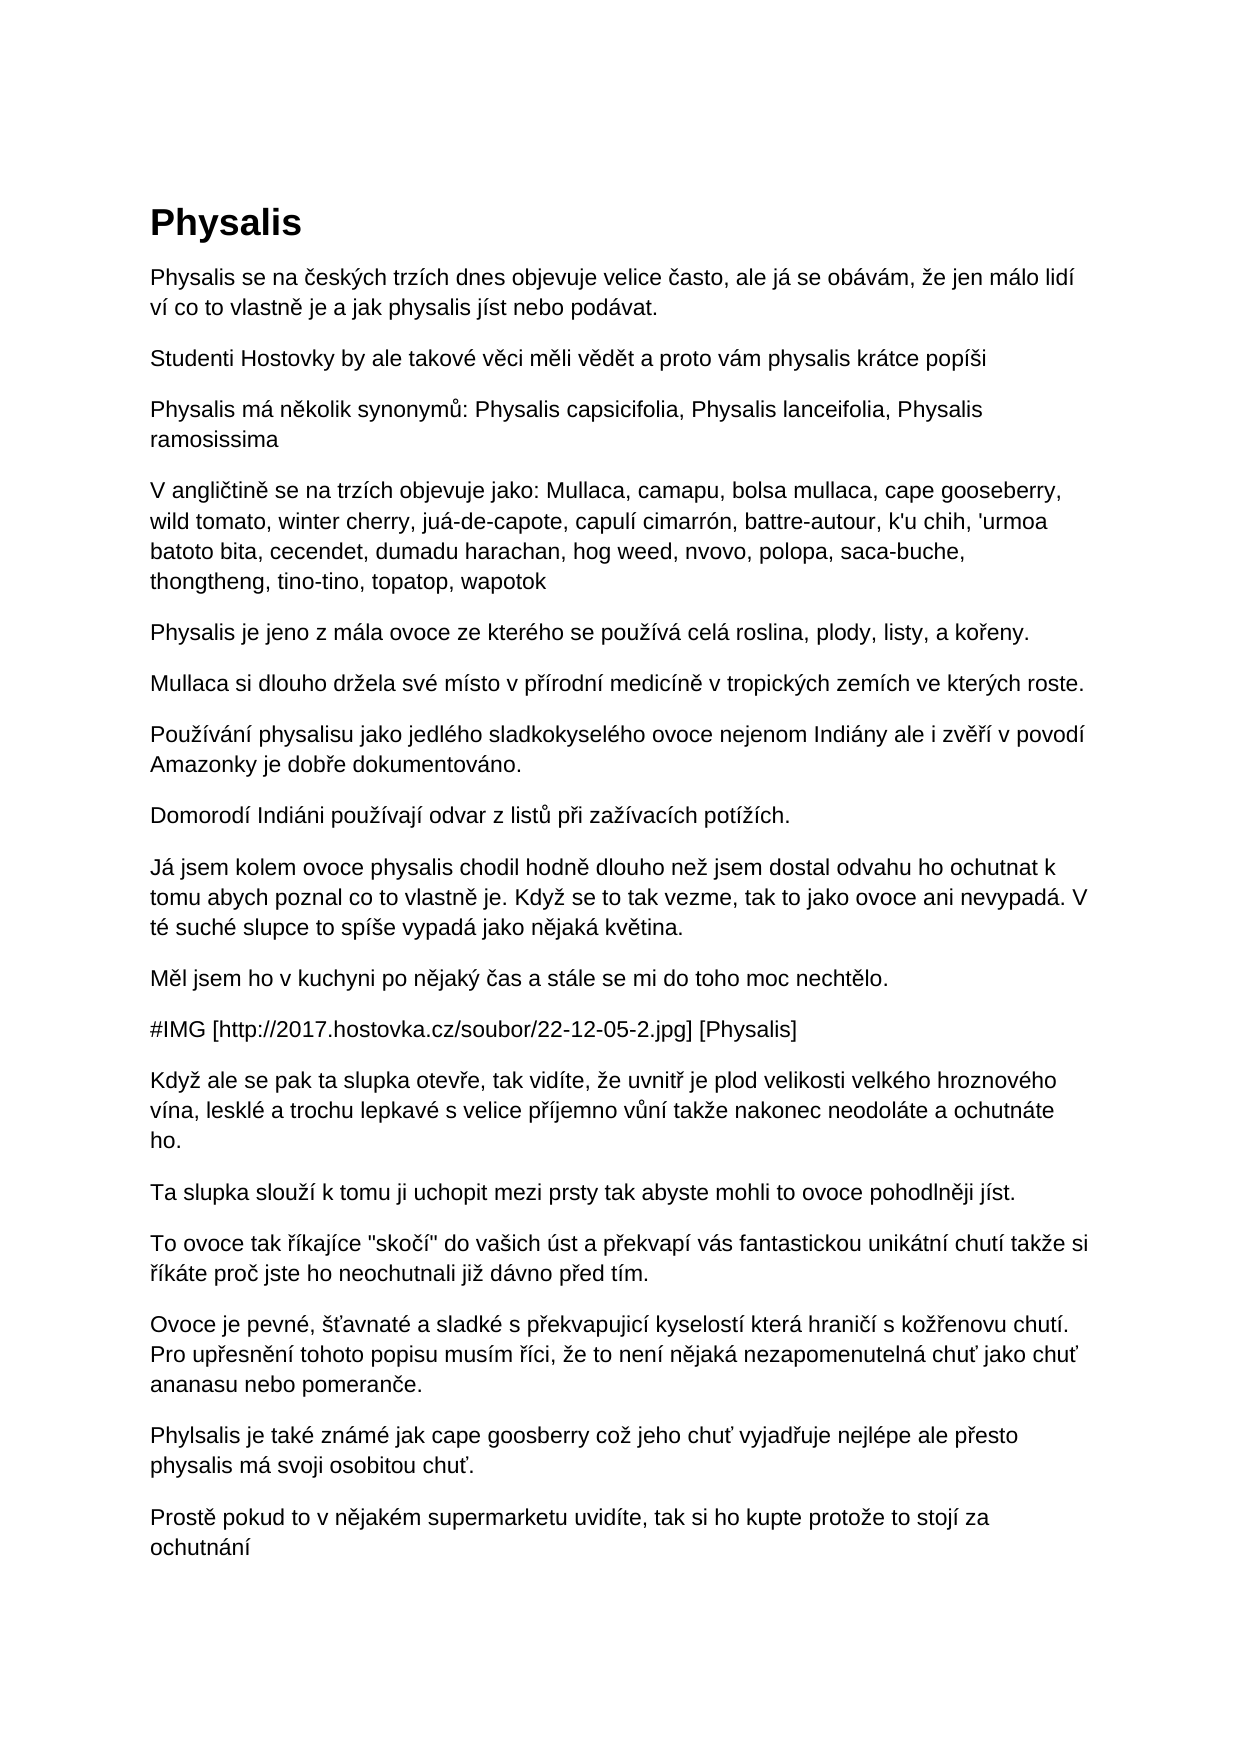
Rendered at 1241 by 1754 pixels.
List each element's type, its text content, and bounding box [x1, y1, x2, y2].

text Ta slupka slouží k tomu ji uchopit mezi prsty tak abyste mohli to ovoce pohodlněji jíst. [150, 1178, 1090, 1205]
text Studenti Hostovky by ale takové věci měli vědět a proto vám physalis krátce popíši [150, 345, 1090, 372]
text To ovoce tak říkajíce "skočí" do vašich úst a překvapí vás fantastickou unikátní chutí takže si říkáte proč jste ho neochutnali již dávno před tím. [150, 1229, 1090, 1286]
text Používání physalisu jako jedlého sladkokyselého ovoce nejenom Indiány ale i zvěří v povodí Amazonky je dobře dokumentováno. [150, 721, 1090, 778]
subtitle Physalis [150, 200, 1090, 243]
text Měl jsem ho v kuchyni po nějaký čas a stále se mi do toho moc nechtělo. [150, 965, 1090, 991]
text V angličtině se na trzích objevuje jako: Mullaca, camapu, bolsa mullaca, cape gooseberry, wild tomato, winter cherry, juá-de-capote, capulí cimarrón, battre-autour, k'u chih, 'urmoa batoto bita, cecendet, dumadu harachan, hog weed, nvovo, polopa, saca-buche, thongtheng, tino-tino, topatop, wapotok [150, 477, 1090, 594]
text Physalis má několik synonymů: Physalis capsicifolia, Physalis lanceifolia, Physalis ramosissima [150, 396, 1090, 453]
text Když ale se pak ta slupka otevře, tak vidíte, že uvnitř je plod velikosti velkého hroznového vína, lesklé a trochu lepkavé s velice příjemno vůní takže nakonec neodoláte a ochutnáte ho. [150, 1067, 1090, 1154]
text Prostě pokud to v nějakém supermarketu uvidíte, tak si ho kupte protože to stojí za ochutnání [150, 1503, 1090, 1560]
text Physalis se na českých trzích dnes objevuje velice často, ale já se obávám, že jen málo lidí ví co to vlastně je a jak physalis jíst nebo podávat. [150, 264, 1090, 321]
text Já jsem kolem ovoce physalis chodil hodně dlouho než jsem dostal odvahu ho ochutnat k tomu abych poznal co to vlastně je. Když se to tak vezme, tak to jako ovoce ani nevypadá. V té suché slupce to spíše vypadá jako nějaká květina. [150, 853, 1090, 940]
text Phylsalis je také známé jak cape goosberry což jeho chuť vyjadřuje nejlépe ale přesto physalis má svoji osobitou chuť. [150, 1422, 1090, 1479]
text Mullaca si dlouho držela své místo v přírodní medicíně v tropických zemích ve kterých roste. [150, 670, 1090, 697]
text #IMG [http://2017.hostovka.cz/soubor/22-12-05-2.jpg] [Physalis] [150, 1016, 1090, 1042]
text Physalis je jeno z mála ovoce ze kterého se používá celá roslina, plody, listy, a kořeny. [150, 619, 1090, 646]
text Ovoce je pevné, šťavnaté a sladké s překvapujicí kyselostí která hraničí s kožřenovu chutí. Pro upřesnění tohoto popisu musím říci, že to není nějaká nezapomenutelná chuť jako chuť ananasu nebo pomeranče. [150, 1311, 1090, 1398]
text Domorodí Indiáni používají odvar z listů při zažívacích potížích. [150, 802, 1090, 829]
